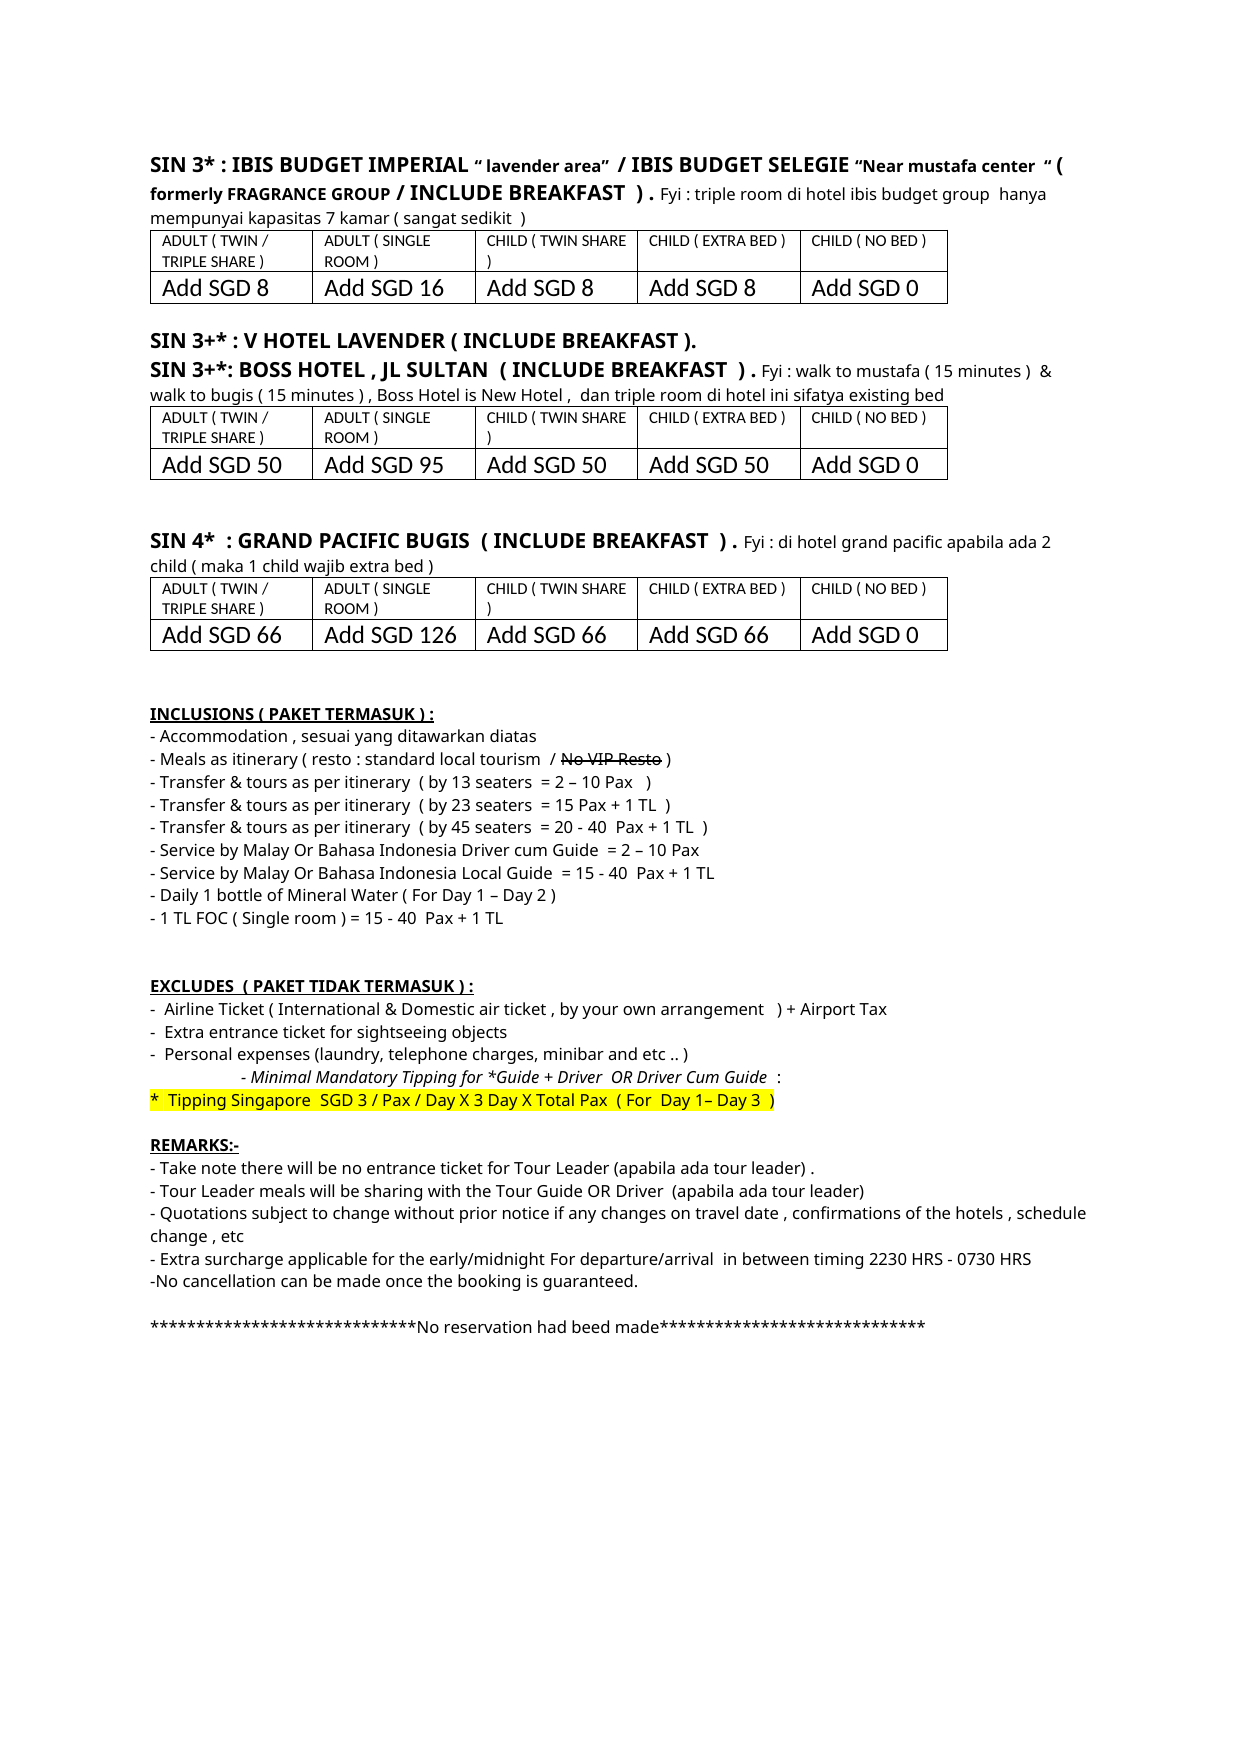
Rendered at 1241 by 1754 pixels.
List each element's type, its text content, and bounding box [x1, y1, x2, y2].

text INCLUSIONS ( PAKET TERMASUK ) : - Accommodation , sesuai yang ditawarkan diatas [150, 702, 1090, 748]
table_header CHILD ( EXTRA BED ) [638, 231, 800, 271]
table_cell Add SGD 0 [801, 272, 947, 303]
text *****************************No reservation had beed made***************************** [150, 1316, 1090, 1338]
table_cell Add SGD 8 [476, 272, 637, 303]
table_cell Add SGD 0 [801, 620, 947, 650]
table_header ADULT ( TWIN / TRIPLE SHARE ) [151, 407, 312, 448]
table_header CHILD ( TWIN SHARE ) [476, 407, 637, 448]
text - Transfer & tours as per itinerary ( by 45 seaters = 20 - 40 Pax + 1 TL ) - Service by Malay Or Bahasa Indonesia Driver cum Guide = 2 – 10 Pax [150, 816, 1090, 861]
table_cell Add SGD 8 [151, 272, 312, 303]
table_header CHILD ( EXTRA BED ) [638, 578, 800, 619]
table_cell Add SGD 8 [638, 272, 800, 303]
table_header CHILD ( NO BED ) [801, 231, 947, 271]
table_cell Add SGD 66 [638, 620, 800, 650]
table_header CHILD ( TWIN SHARE ) [476, 231, 637, 271]
text REMARKS:- [150, 1111, 1090, 1157]
text SIN 4* : GRAND PACIFIC BUGIS ( INCLUDE BREAKFAST ) . Fyi : di hotel grand pacific apabila ada 2 child ( maka 1 child wajib extra bed ) [150, 526, 1090, 577]
text SIN 3+*: BOSS HOTEL , JL SULTAN ( INCLUDE BREAKFAST ) . Fyi : walk to mustafa ( 15 minutes ) & walk to bugis ( 15 minutes ) , Boss Hotel is New Hotel , dan triple room di hotel ini sifatya existing bed [150, 355, 1090, 406]
text -No cancellation can be made once the booking is guaranteed. [150, 1270, 1090, 1293]
text - Take note there will be no entrance ticket for Tour Leader (apabila ada tour leader) . [150, 1157, 1090, 1179]
text - Meals as itinerary ( resto : standard local tourism / No VIP Resto ) [150, 748, 1090, 771]
table_cell Add SGD 16 [313, 272, 475, 303]
table_cell Add SGD 50 [151, 449, 312, 479]
table_cell Add SGD 66 [151, 620, 312, 650]
table_cell Add SGD 95 [313, 449, 475, 479]
text - Transfer & tours as per itinerary ( by 23 seaters = 15 Pax + 1 TL ) [150, 793, 1090, 816]
table_header ADULT ( TWIN / TRIPLE SHARE ) [151, 578, 312, 619]
text - Transfer & tours as per itinerary ( by 13 seaters = 2 – 10 Pax ) [150, 771, 1090, 793]
text SIN 3* : IBIS BUDGET IMPERIAL “ lavender area” / IBIS BUDGET SELEGIE “Near mustafa center “ ( formerly FRAGRANCE GROUP / INCLUDE BREAKFAST ) . Fyi : triple room di hotel ibis budget group hanya mempunyai kapasitas 7 kamar ( sangat sedikit ) [150, 150, 1090, 229]
text * Tipping Singapore SGD 3 / Pax / Day X 3 Day X Total Pax ( For Day 1– Day 3 ) [150, 1088, 1090, 1111]
text - Tour Leader meals will be sharing with the Tour Guide OR Driver (apabila ada tour leader) [150, 1179, 1090, 1202]
table_cell Add SGD 0 [801, 449, 947, 479]
table_cell Add SGD 50 [476, 449, 637, 479]
table_header CHILD ( EXTRA BED ) [638, 407, 800, 448]
text - Daily 1 bottle of Mineral Water ( For Day 1 – Day 2 ) [150, 884, 1090, 907]
table_header ADULT ( SINGLE ROOM ) [313, 407, 475, 448]
text - Quotations subject to change without prior notice if any changes on travel date , confirmations of the hotels , schedule change , etc - Extra surcharge applicable for the early/midnight For departure/arrival in between timing 2230 HRS - 0730 HRS [150, 1202, 1090, 1270]
text - Service by Malay Or Bahasa Indonesia Local Guide = 15 - 40 Pax + 1 TL [150, 861, 1090, 884]
text - Airline Ticket ( International & Domestic air ticket , by your own arrangement ) + Airport Tax - Extra entrance ticket for sightseeing objects - Personal expenses (laundry, telephone charges, minibar and etc .. ) - Minimal Mandatory Tipping for *Guide + Driver OR Driver Cum Guide : [150, 998, 1090, 1088]
table_header ADULT ( SINGLE ROOM ) [313, 578, 475, 619]
table_header CHILD ( NO BED ) [801, 578, 947, 619]
table_cell Add SGD 126 [313, 620, 475, 650]
table_header ADULT ( SINGLE ROOM ) [313, 231, 475, 271]
text EXCLUDES ( PAKET TIDAK TERMASUK ) : [150, 952, 1090, 998]
table_header CHILD ( NO BED ) [801, 407, 947, 448]
table_header ADULT ( TWIN / TRIPLE SHARE ) [151, 231, 312, 271]
text - 1 TL FOC ( Single room ) = 15 - 40 Pax + 1 TL [150, 907, 1090, 929]
text SIN 3+* : V HOTEL LAVENDER ( INCLUDE BREAKFAST ). [150, 327, 1090, 355]
table_cell Add SGD 66 [476, 620, 637, 650]
table_cell Add SGD 50 [638, 449, 800, 479]
table_header CHILD ( TWIN SHARE ) [476, 578, 637, 619]
